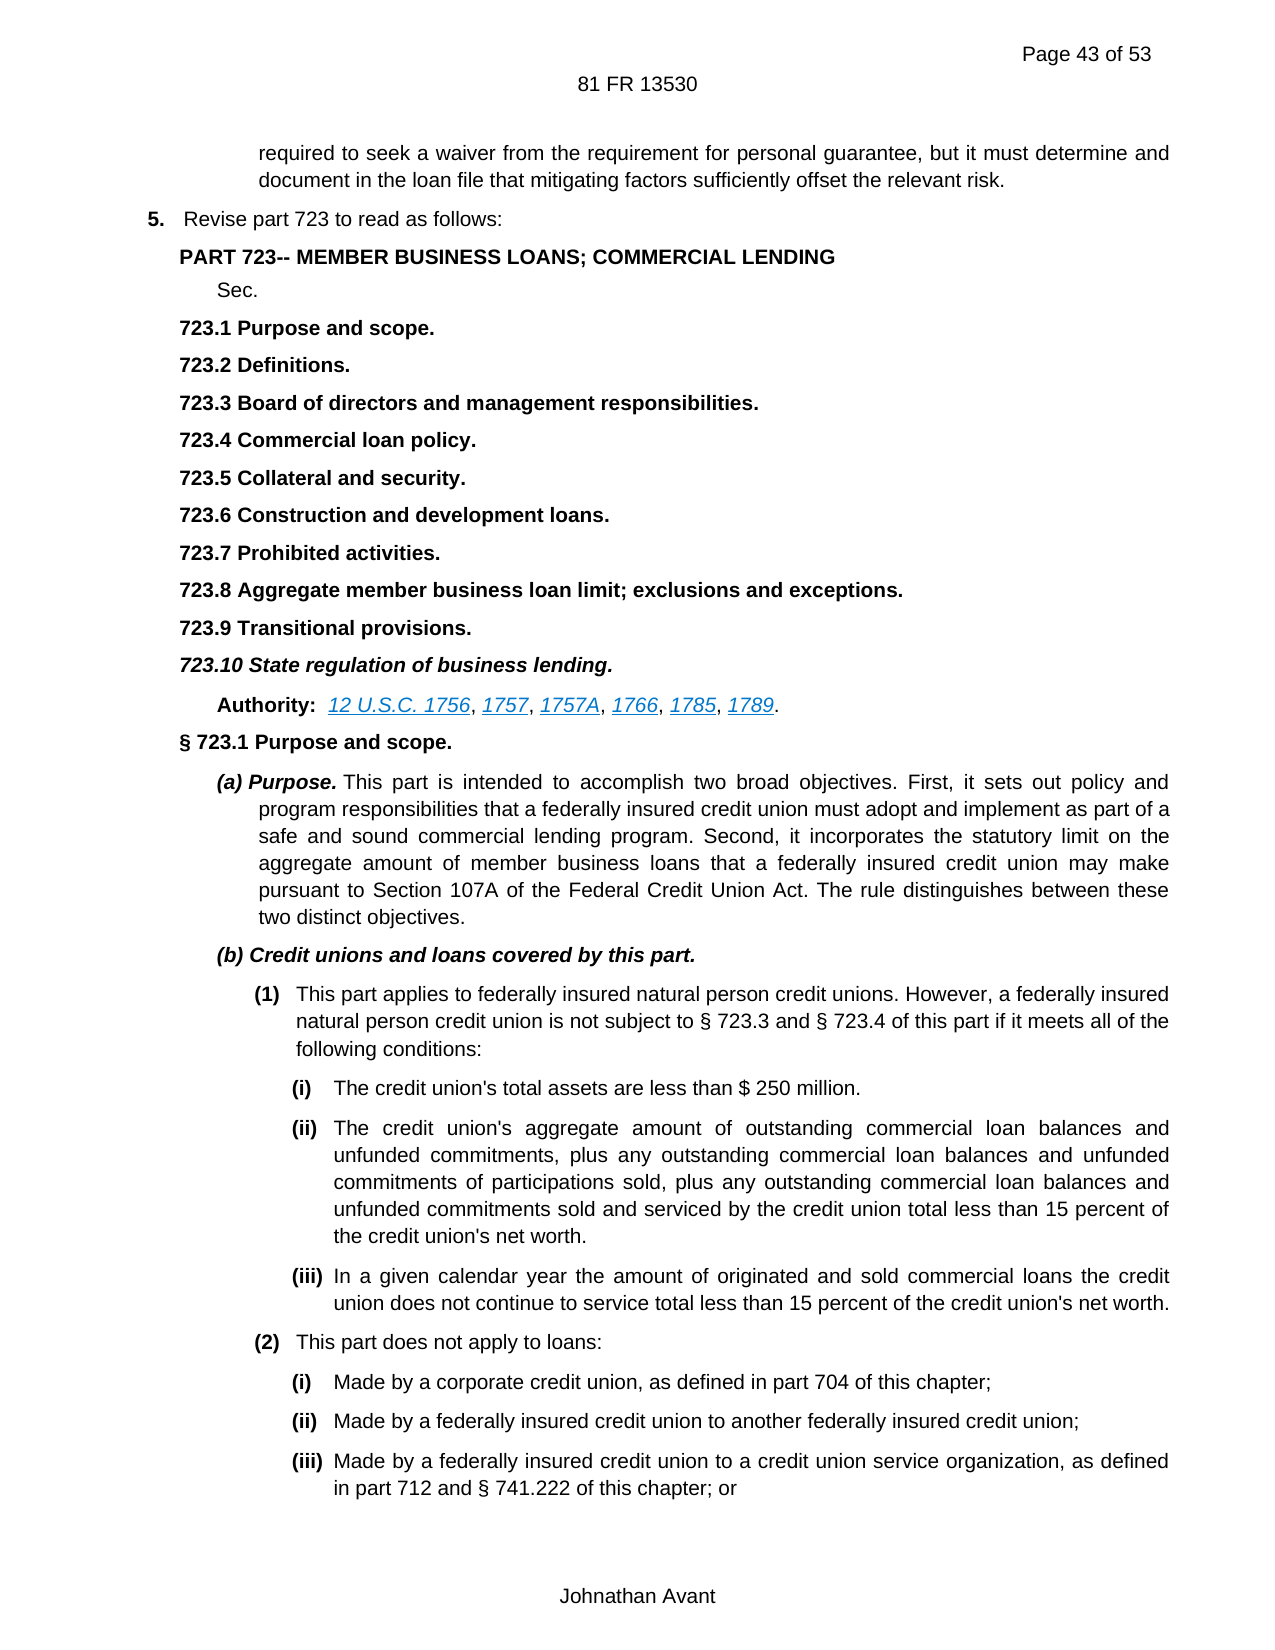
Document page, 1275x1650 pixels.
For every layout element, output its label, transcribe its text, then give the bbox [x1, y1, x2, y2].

list s loan limit; exclusions and exceptions. [179, 577, 1171, 602]
list In a given calendar year the amount of originated and sold commercial loans the credit union does not continue to service total less than 15 percent of the credit union's net worth. [292, 1260, 1171, 1314]
list Revise part 723 to read as follows: [142, 204, 1171, 231]
list The credit union's aggregate amount of outstanding commercial loan balances and unfunded commitments, plus any outstanding commercial loan balances and unfunded commitments of participations sold, plus any outstanding commercial loan balances and unfunded commitments sold and serviced by the credit union total less than 15 percent of the credit union's net worth. [292, 1112, 1171, 1248]
text Authority: 12 U.S.C. 1756, 1757, 1757A, 1766, 1785, 1789. [217, 689, 1171, 717]
list The credit union's total assets are less than $ 250 million. [292, 1073, 1171, 1100]
list Made by a corporate credit union, as defined in part 704 of this chapter; [292, 1367, 1171, 1394]
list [217, 137, 1171, 192]
text Sec. [217, 275, 1171, 302]
list This part is intended to accomplish two broad objectives. First, it sets out policy and program responsibilities that a federally insured credit union must adopt and implement as part of a safe and sound commercial lending program. Second, it incorporates the statutory limit on the aggregate amount of member business loans that a federally insured credit union may make pursuant to Section 107A of the Federal Credit Union Act. The rule distinguishes between these two distinct objectives. [217, 767, 1171, 929]
list Made by a federally insured credit union to another federally insured credit union; [292, 1406, 1171, 1433]
list This part does not apply to loans: [254, 1327, 1171, 1354]
list Made by a federally insured credit union to a credit union service organization, as defined in part 712 and § 741.222 of this chapter; or [292, 1446, 1171, 1500]
list vered by this part. [217, 942, 1171, 967]
list iness lending. [179, 652, 1171, 677]
list anagement responsibilities. [179, 389, 1171, 414]
list ment loans. [179, 502, 1171, 527]
list This part applies to federally insured natural person credit unions. However, a federally insured natural person credit union is not subject to § 723.3 and § 723.4 of this part if it meets all of the following conditions: [254, 979, 1171, 1060]
list NS; COMMERCIAL LENDING [179, 244, 1171, 269]
